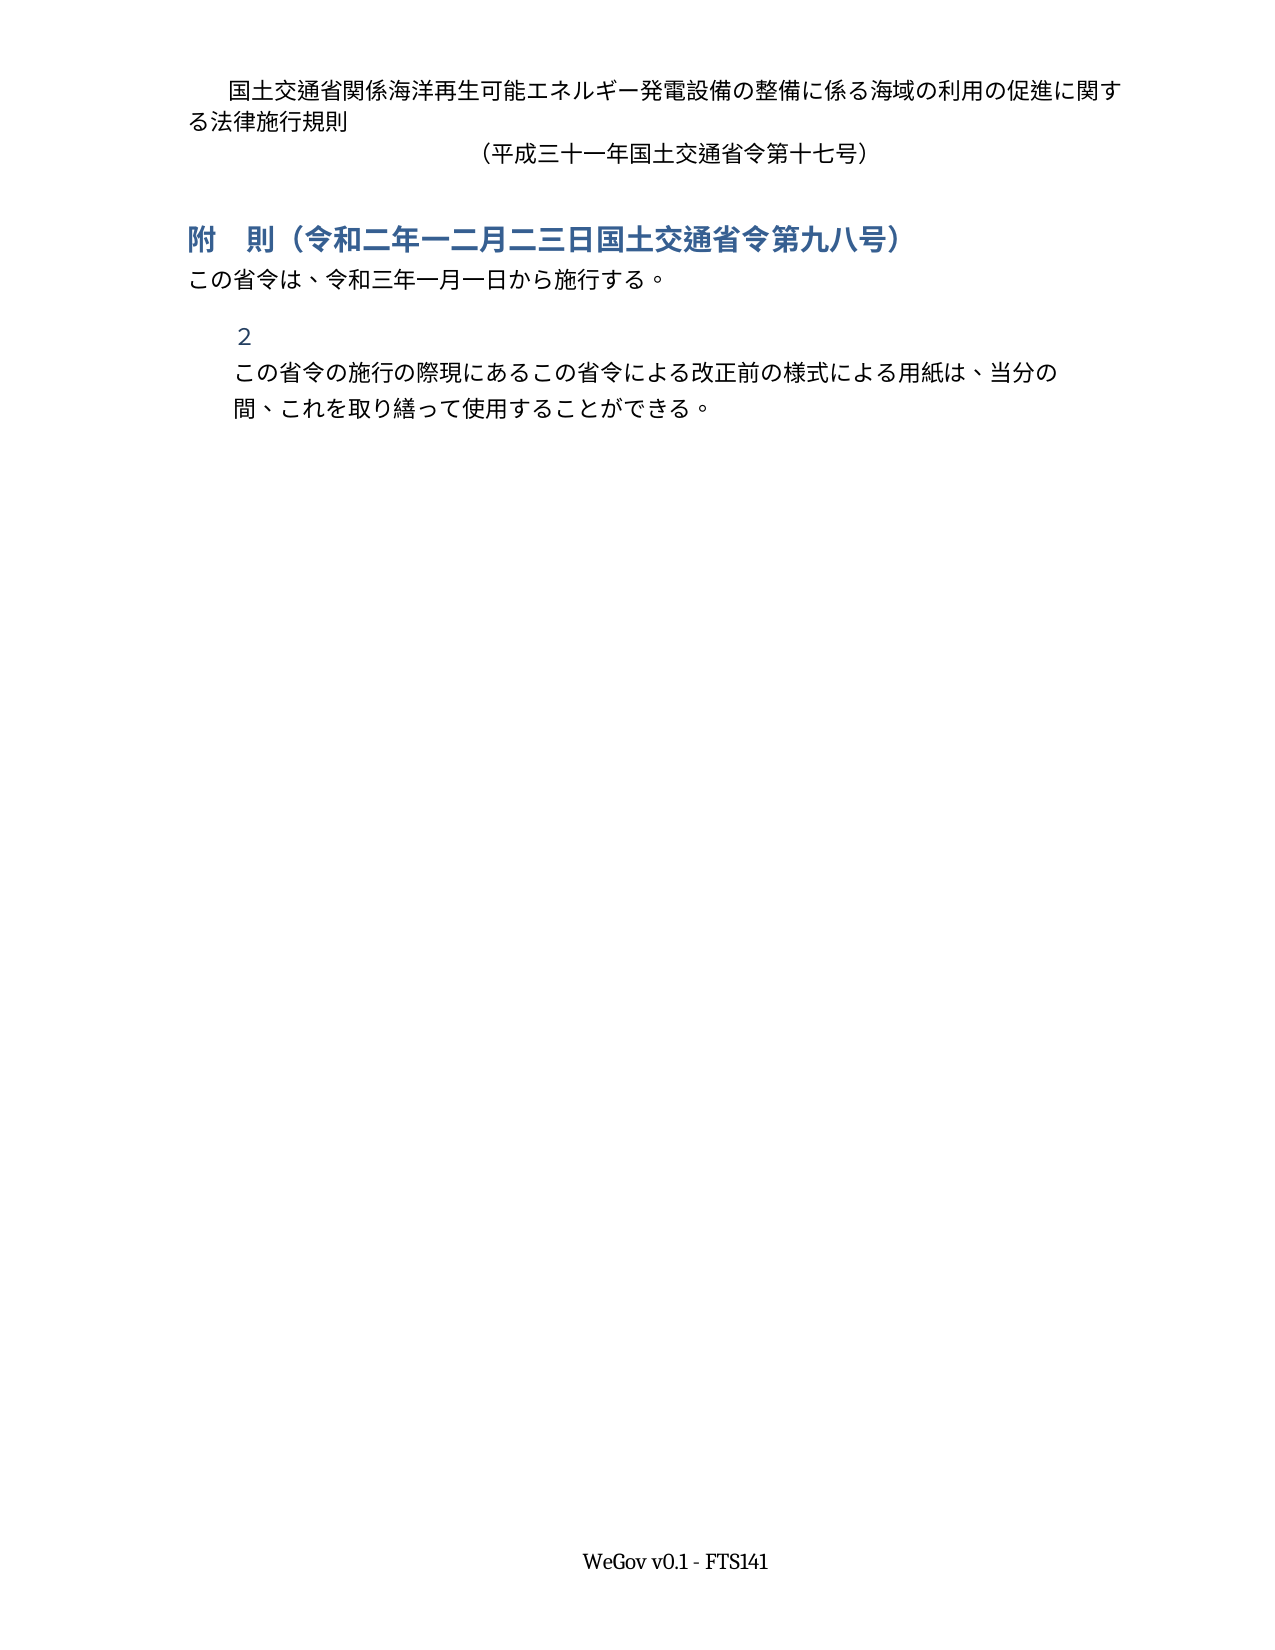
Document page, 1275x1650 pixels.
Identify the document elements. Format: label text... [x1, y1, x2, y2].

text この省令の施行の際現にあるこの省令による改正前の様式による用紙は、当分の間、これを取り繕って使用することができる。 [233, 357, 1087, 424]
subtitle ２ [233, 321, 1087, 352]
subtitle 附 則（令和二年一二月二三日国土交通省令第九八号） [187, 219, 1087, 258]
text この省令は、令和三年一月一日から施行する。 [187, 264, 1087, 296]
